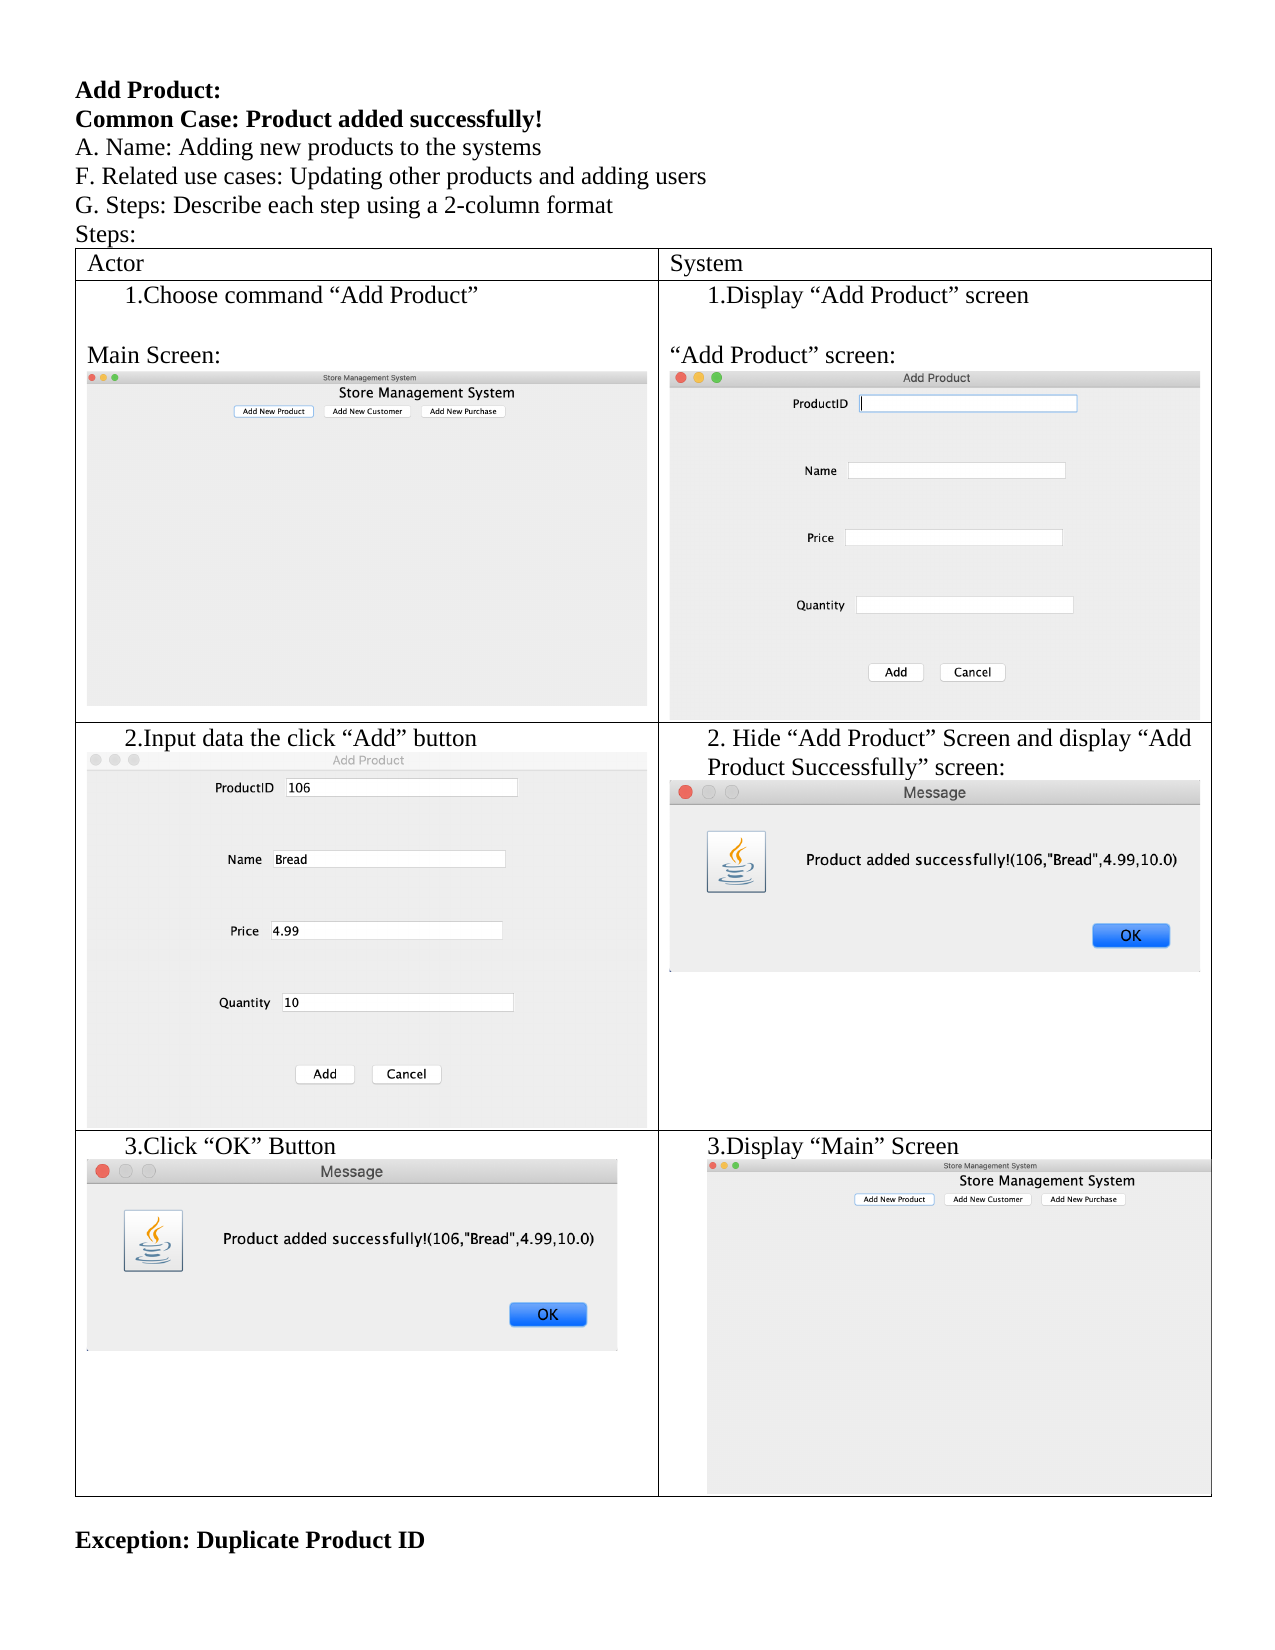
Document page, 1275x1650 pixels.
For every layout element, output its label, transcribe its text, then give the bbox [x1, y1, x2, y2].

text Steps: [75, 219, 1200, 247]
text Common Case: Product added successfully! [75, 104, 1200, 132]
picture [669, 371, 1201, 720]
table_cell 3.Display “Main” Screen [659, 1131, 1211, 1496]
table_cell 2.Input data the click “Add” button [76, 723, 658, 1130]
text F. Related use cases: Updating other products and adding users [75, 161, 1200, 190]
picture [669, 780, 1201, 972]
table_cell 1.Display “Add Product” screen “Add Product” screen: [659, 281, 1211, 722]
picture [707, 1159, 1212, 1494]
picture [86, 1159, 618, 1351]
picture [86, 752, 648, 1128]
table_header Actor [76, 249, 658, 279]
table_cell 3.Click “OK” Button [76, 1131, 658, 1496]
table_cell 2. Hide “Add Product” Screen and display “Add Product Successfully” screen: [659, 723, 1211, 1130]
table_header System [659, 249, 1211, 279]
text A. Name: Adding new products to the systems [75, 132, 1200, 161]
text Exception: Duplicate Product ID [75, 1526, 1200, 1554]
text Add Product: [75, 75, 1200, 104]
picture [86, 371, 648, 706]
table_cell 1.Choose command “Add Product” Main Screen: [76, 281, 658, 722]
text G. Steps: Describe each step using a 2-column format [75, 190, 1200, 219]
